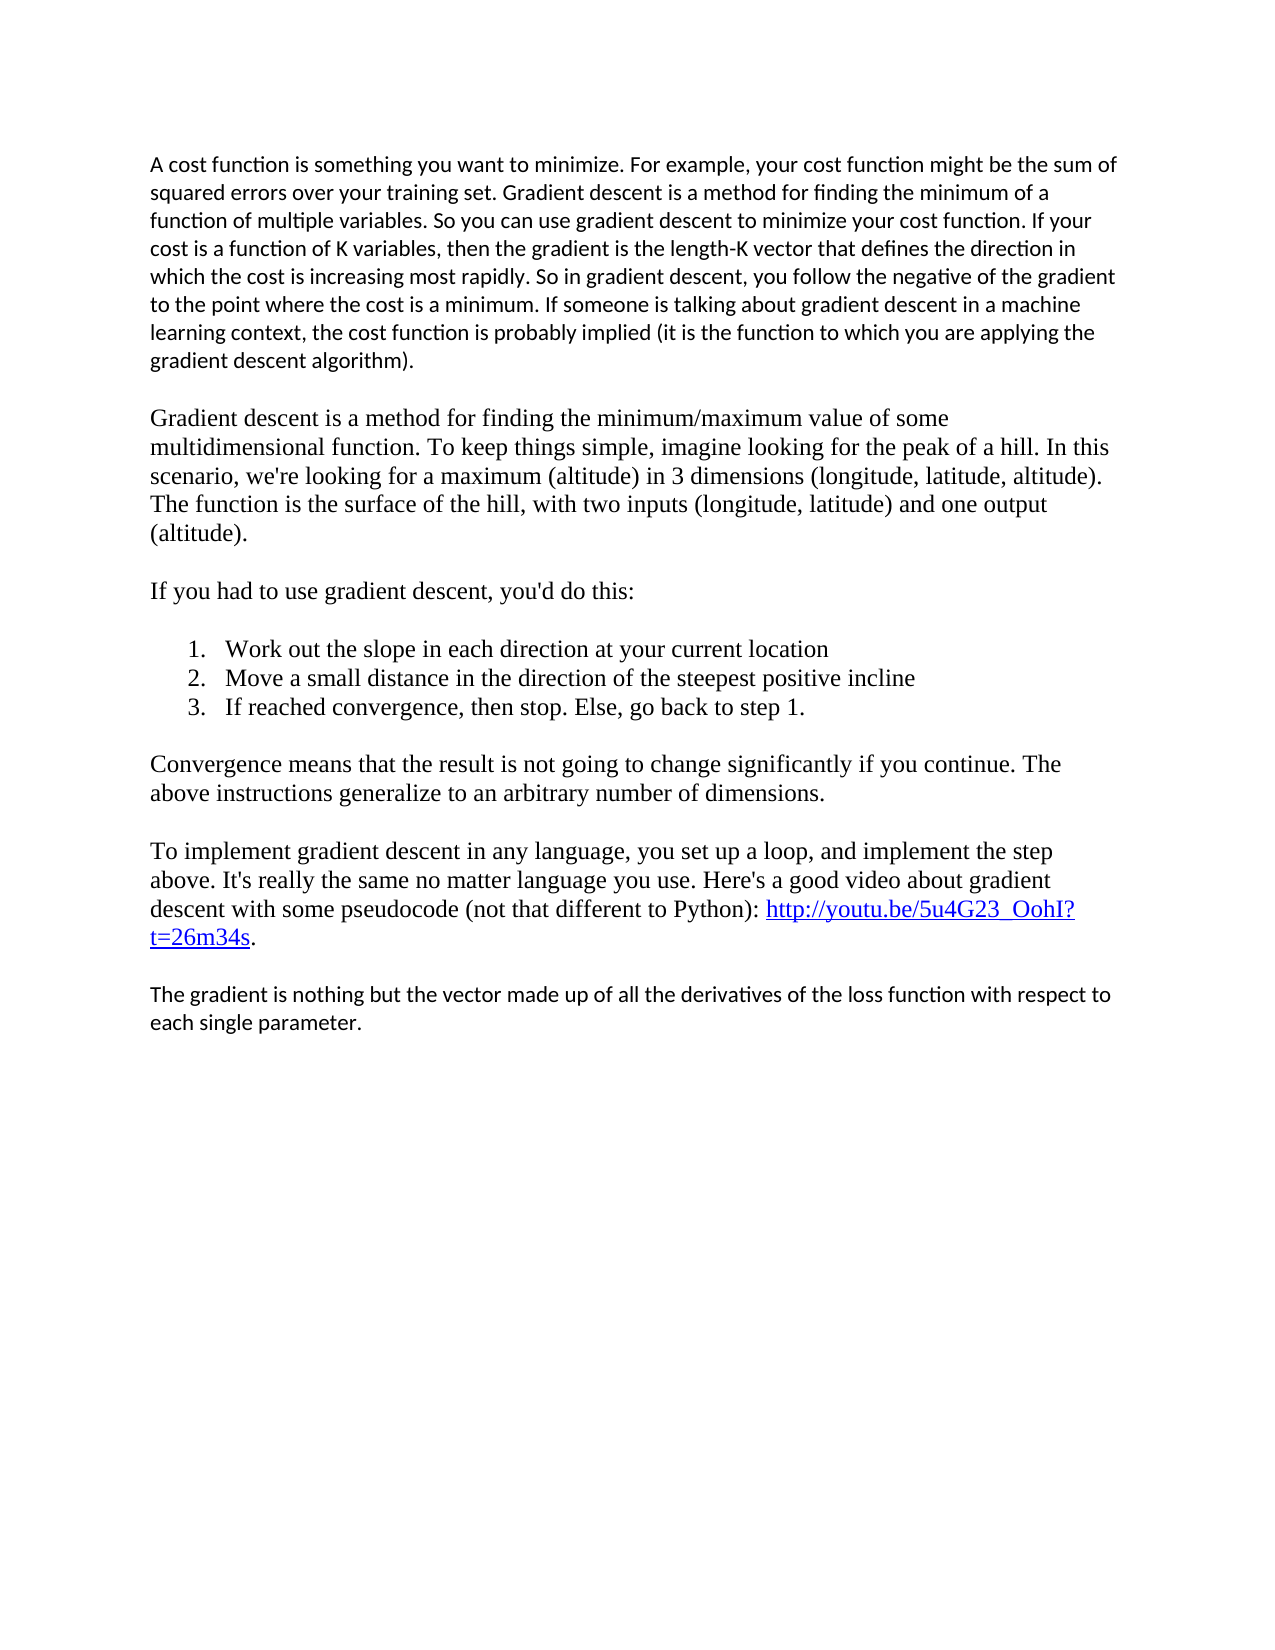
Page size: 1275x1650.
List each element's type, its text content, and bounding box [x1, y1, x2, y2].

text A cost function is something you want to minimize. For example, your cost function might be the sum of squared errors over your training set. Gradient descent is a method for finding the minimum of a function of multiple variables. So you can use gradient descent to minimize your cost function. If your cost is a function of K variables, then the gradient is the length-K vector that defines the direction in which the cost is increasing most rapidly. So in gradient descent, you follow the negative of the gradient to the point where the cost is a minimum. If someone is talking about gradient descent in a machine learning context, the cost function is probably implied (it is the function to which you are applying the gradient descent algorithm). [150, 150, 1125, 374]
text If you had to use gradient descent, you'd do this: [150, 576, 1125, 605]
list Work out the slope in each direction at your current location [187, 634, 1125, 663]
text The gradient is nothing but the vector made up of all the derivatives of the loss function with respect to each single parameter. [150, 980, 1125, 1036]
text Convergence means that the result is not going to change significantly if you continue. The above instructions generalize to an arbitrary number of dimensions. [150, 749, 1125, 807]
text To implement gradient descent in any language, you set up a loop, and implement the step above. It's really the same no matter language you use. Here's a good video about gradient descent with some pseudocode (not that different to Python): http://youtu.be/5u4G23_OohI?t=26m34s. [150, 836, 1125, 951]
list Move a small distance in the direction of the steepest positive incline [187, 663, 1125, 692]
list If reached convergence, then stop. Else, go back to step 1. [187, 692, 1125, 720]
text Gradient descent is a method for finding the minimum/maximum value of some multidimensional function. To keep things simple, imagine looking for the peak of a hill. In this scenario, we're looking for a maximum (altitude) in 3 dimensions (longitude, latitude, altitude). The function is the surface of the hill, with two inputs (longitude, latitude) and one output (altitude). [150, 403, 1125, 547]
